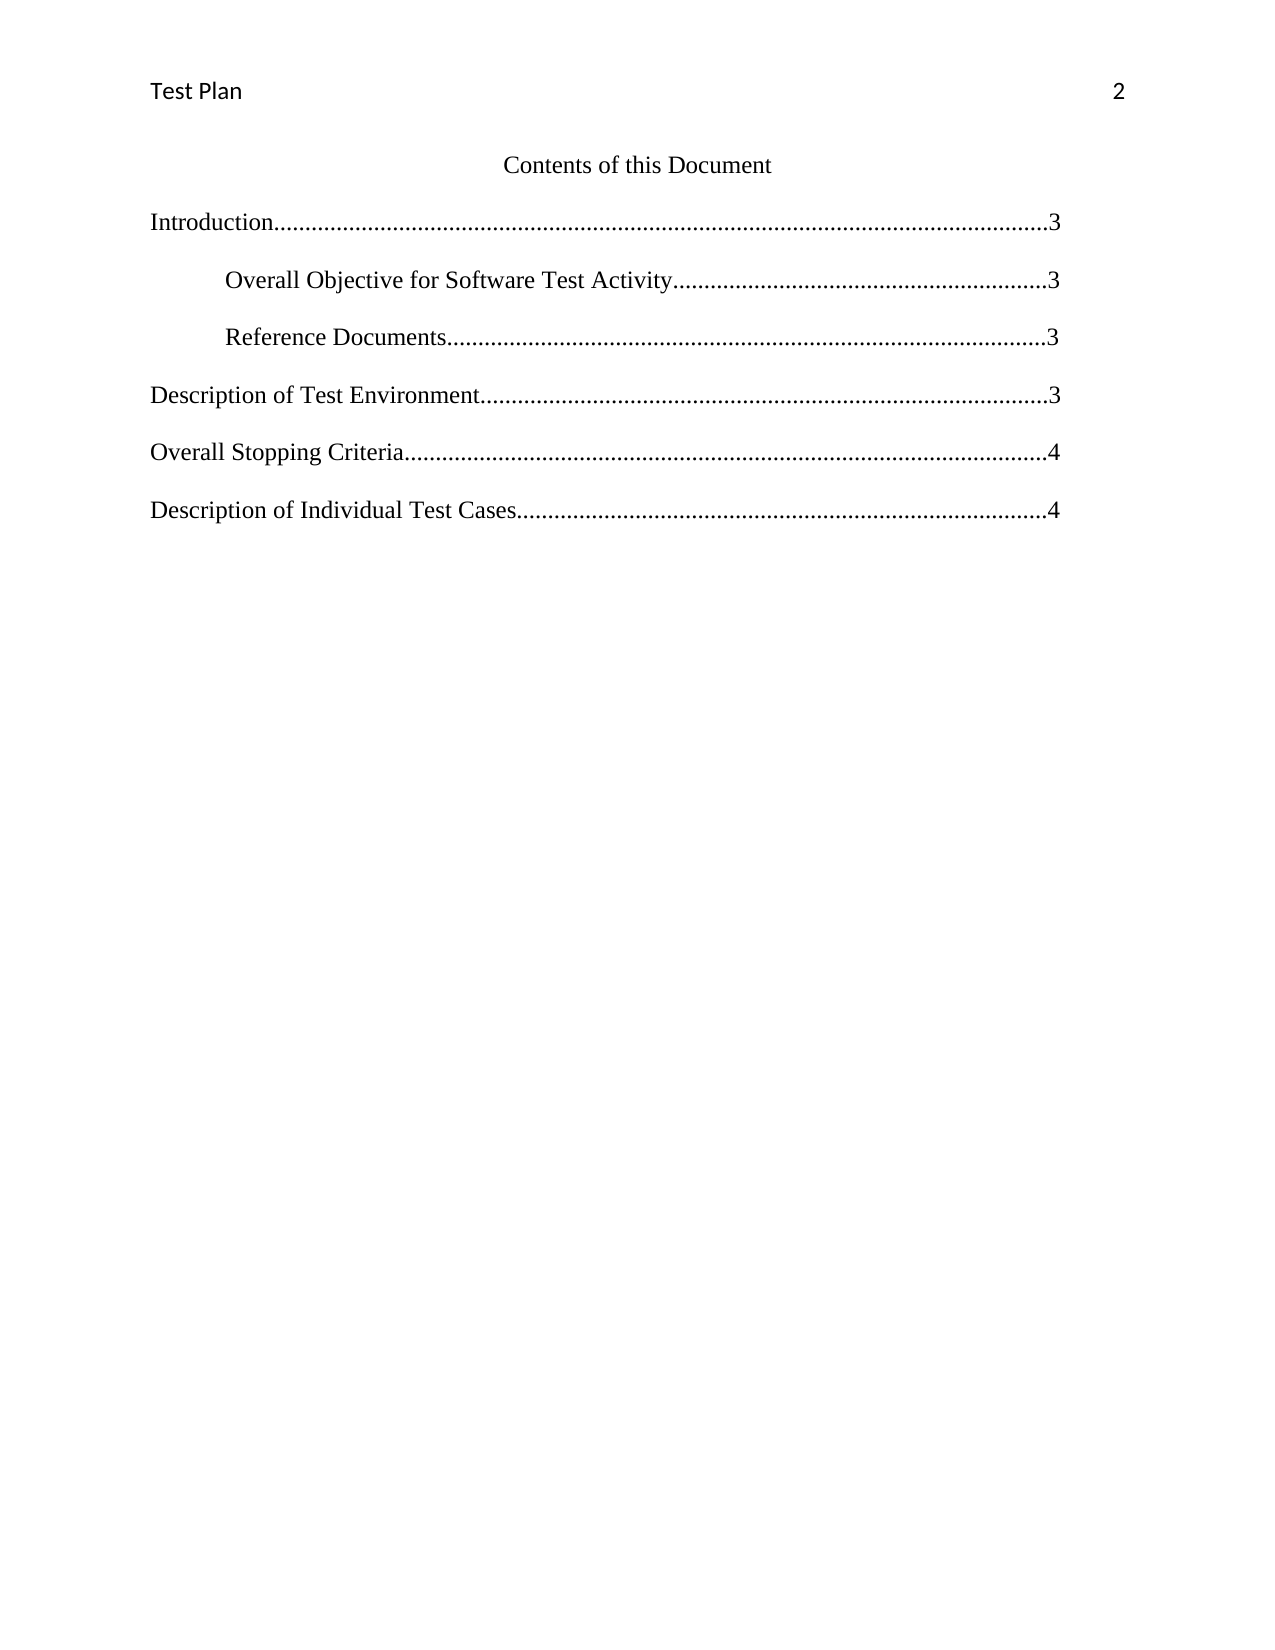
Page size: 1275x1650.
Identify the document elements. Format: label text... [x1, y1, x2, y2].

text Overall Stopping Criteria.......................................................................................................4 [150, 437, 1125, 466]
text Introduction............................................................................................................................3 [150, 207, 1125, 236]
text Overall Objective for Software Test Activity............................................................3 [150, 265, 1125, 294]
text Contents of this Document [150, 150, 1125, 179]
text Description of Individual Test Cases.....................................................................................4 [150, 495, 1125, 524]
text Reference Documents................................................................................................3 [150, 322, 1125, 351]
text Description of Test Environment...........................................................................................3 [150, 380, 1125, 409]
